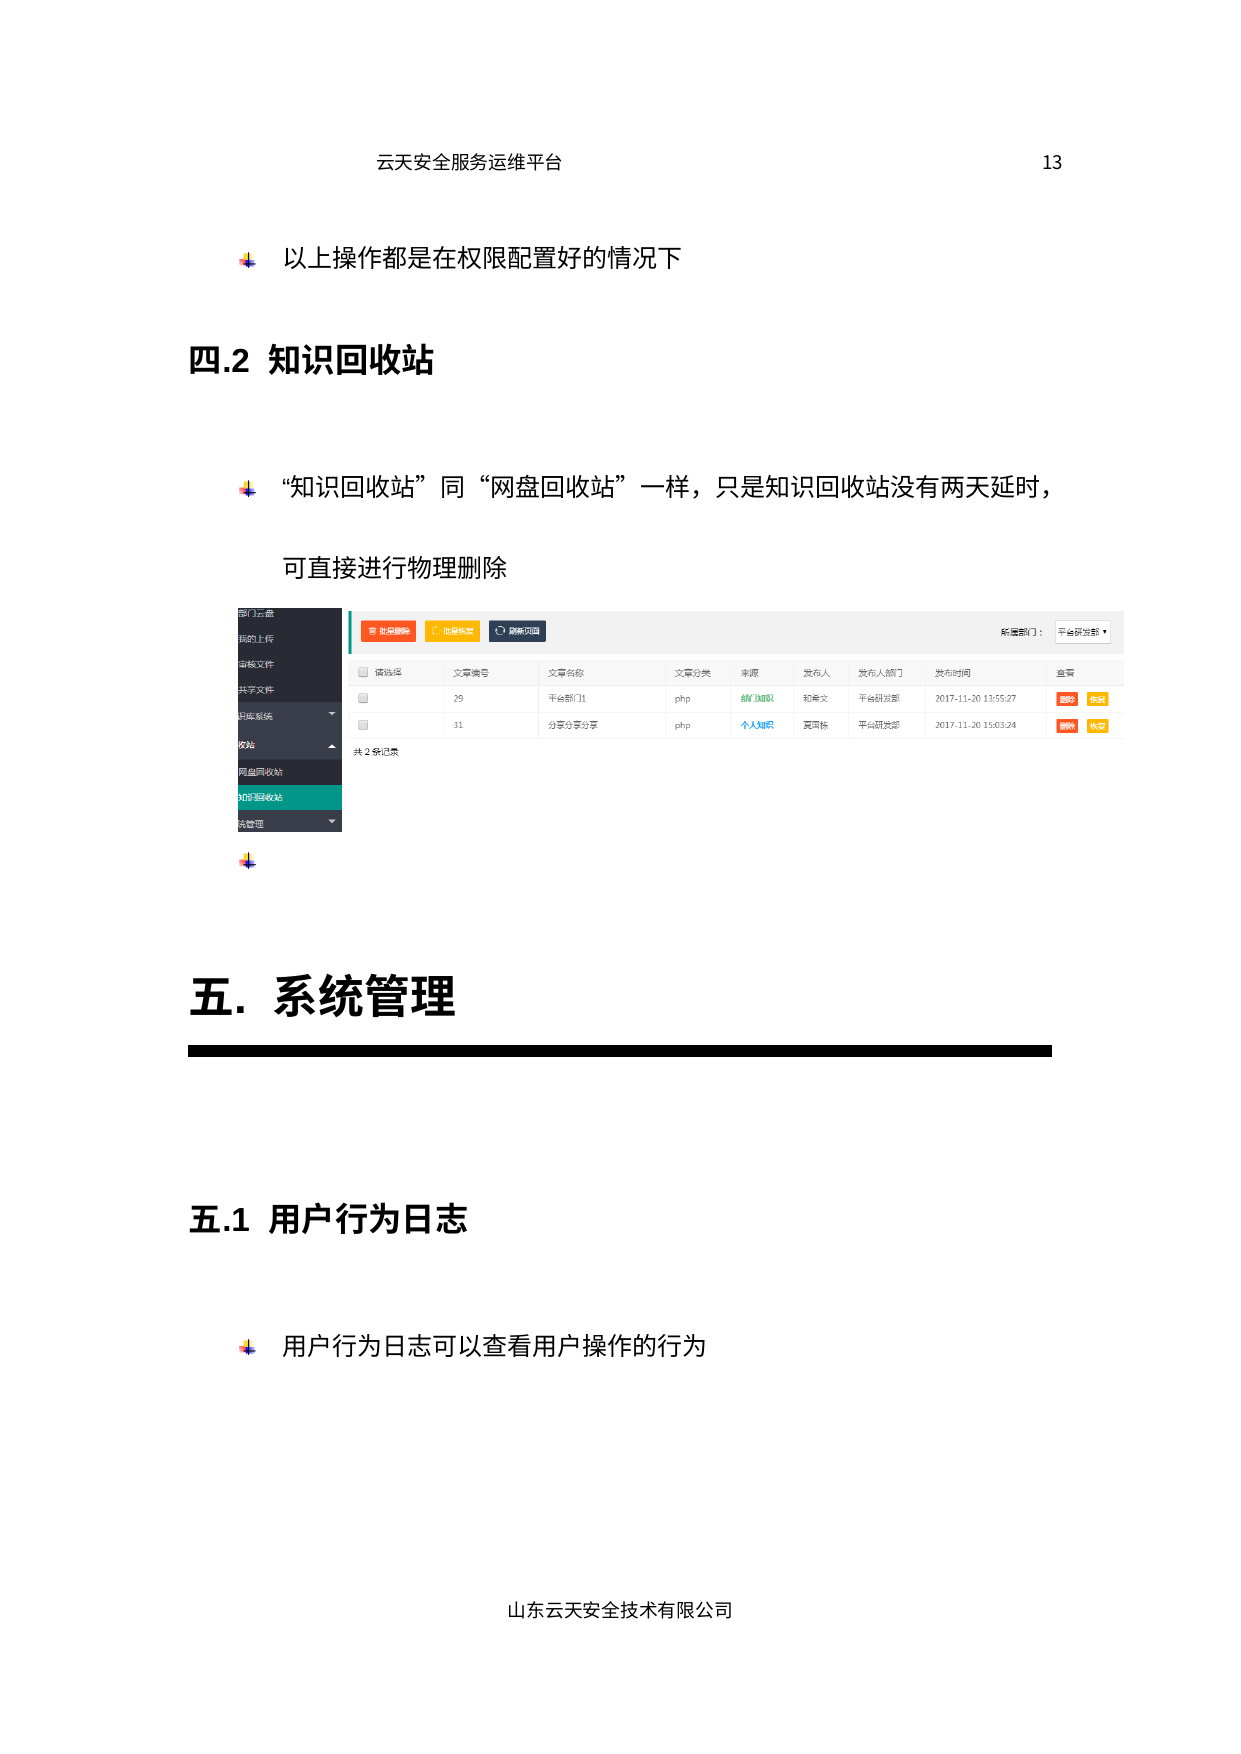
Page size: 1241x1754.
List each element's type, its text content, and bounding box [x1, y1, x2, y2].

list 用户行为日志可以查看用户操作的行为 [238, 1312, 1052, 1377]
list “知识回收站”同“网盘回收站”一样，只是知识回收站没有两天延时，可直接进行物理删除 [238, 453, 1052, 599]
text 知识回收站 [189, 326, 1052, 391]
picture [239, 851, 256, 869]
list 以上操作都是在权限配置好的情况下 [238, 224, 1052, 289]
picture [239, 1338, 256, 1355]
text 用户行为日志 [189, 1184, 1052, 1249]
text 系统管理 [188, 945, 1052, 1045]
picture [239, 479, 256, 497]
picture [238, 608, 1124, 832]
picture [239, 251, 256, 268]
